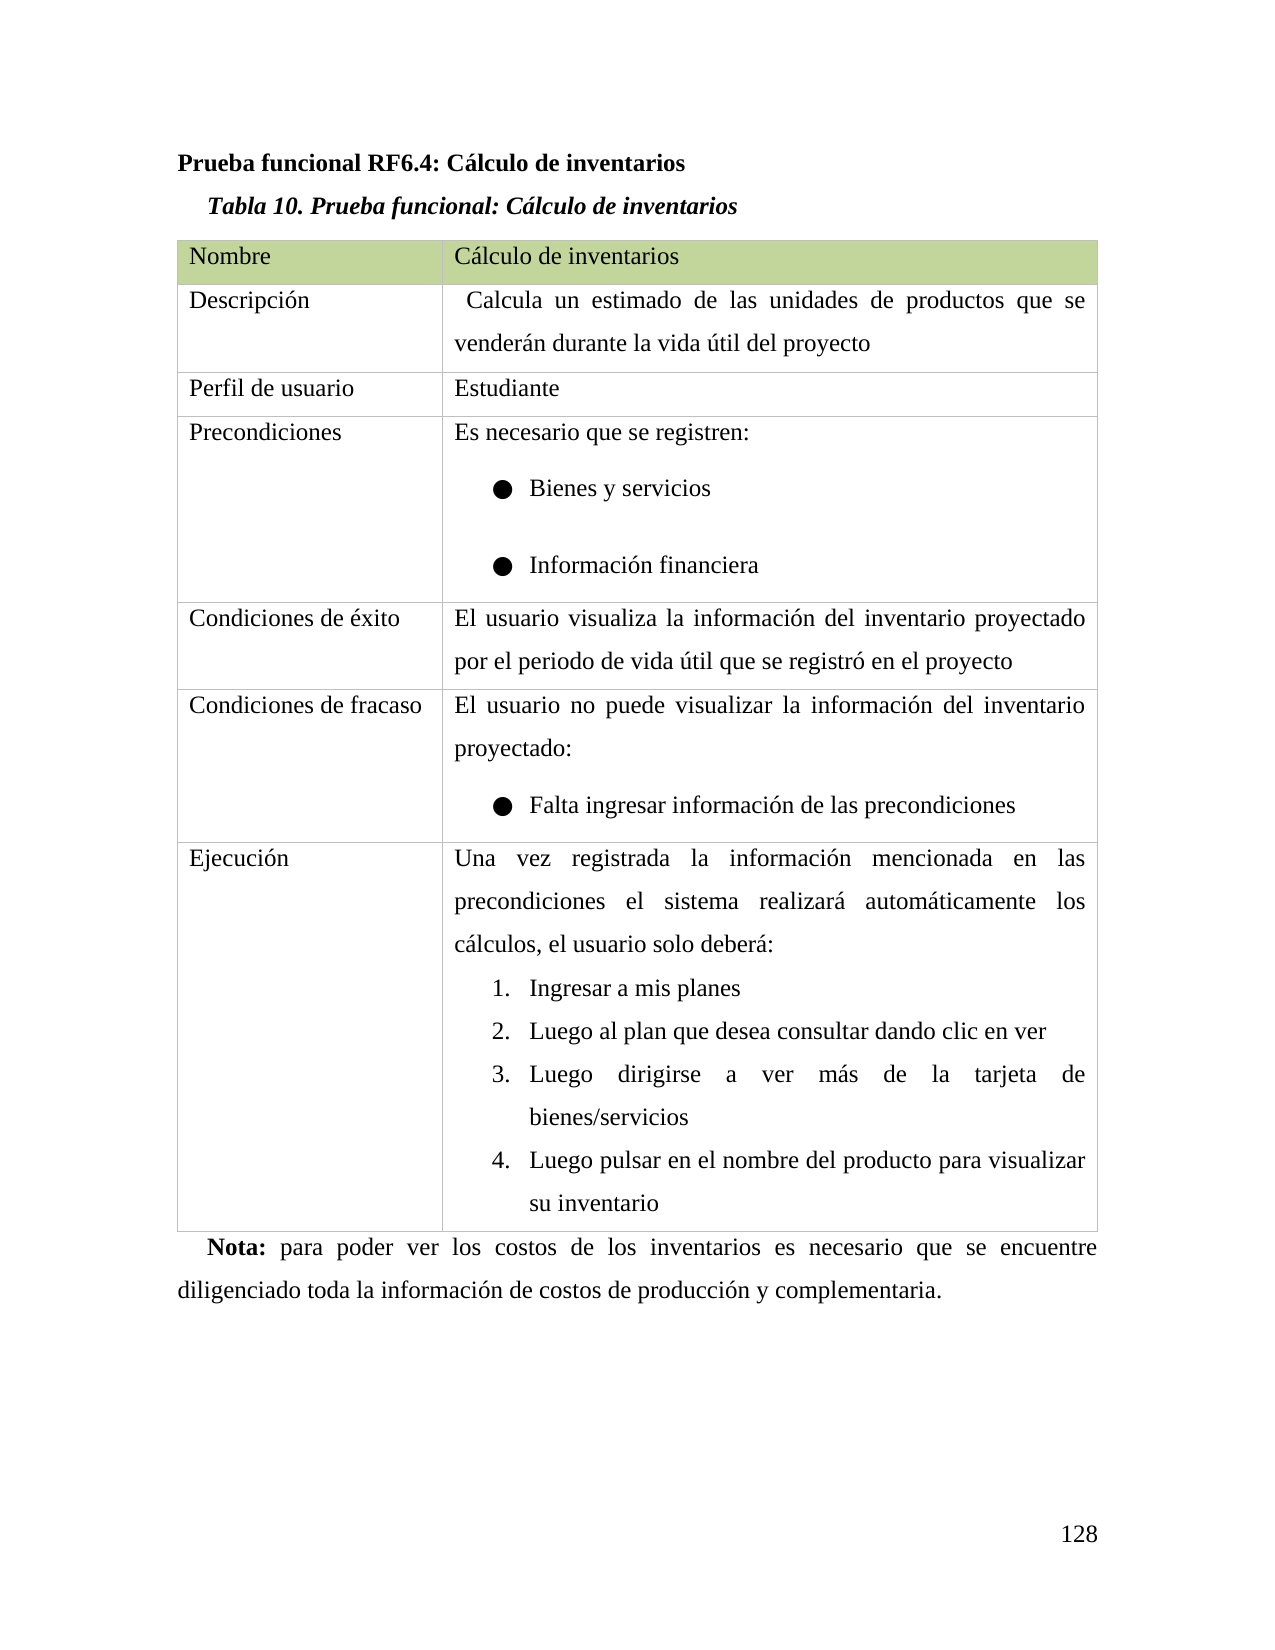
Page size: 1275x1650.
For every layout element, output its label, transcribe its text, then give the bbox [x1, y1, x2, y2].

table_header Nombre [178, 241, 442, 284]
table_cell Calcula un estimado de las unidades de productos que se venderán durante la vida útil del proyecto [443, 285, 1097, 372]
table_cell El usuario no puede visualizar la información del inventario proyectado: Falta ingresar información de las precondiciones [443, 690, 1097, 842]
table_header Cálculo de inventarios [443, 241, 1097, 284]
subtitle Prueba funcional RF6.4: Cálculo de inventarios [177, 148, 1098, 176]
table_cell Condiciones de éxito [178, 603, 442, 689]
table_cell Precondiciones [178, 417, 442, 602]
table_cell Descripción [178, 285, 442, 372]
table_cell El usuario visualiza la información del inventario proyectado por el periodo de vida útil que se registró en el proyecto [443, 603, 1097, 689]
text Nota: para poder ver los costos de los inventarios es necesario que se encuentre diligenciado toda la información de costos de producción y complementaria. [177, 1232, 1098, 1304]
table_cell Condiciones de fracaso [178, 690, 442, 842]
table_cell Una vez registrada la información mencionada en las precondiciones el sistema realizará automáticamente los cálculos, el usuario solo deberá: Ingresar a mis planes Luego al plan que desea consultar dando clic en ver Luego dirigirse a ver más de la tarjeta de bienes/servicios Luego pulsar en el nombre del producto para visualizar su inventario [443, 843, 1097, 1231]
table_cell Perfil de usuario [178, 373, 442, 416]
table_cell Es necesario que se registren: Bienes y servicios Información financiera [443, 417, 1097, 602]
table_cell Ejecución [178, 843, 442, 1231]
table_cell Estudiante [443, 373, 1097, 416]
